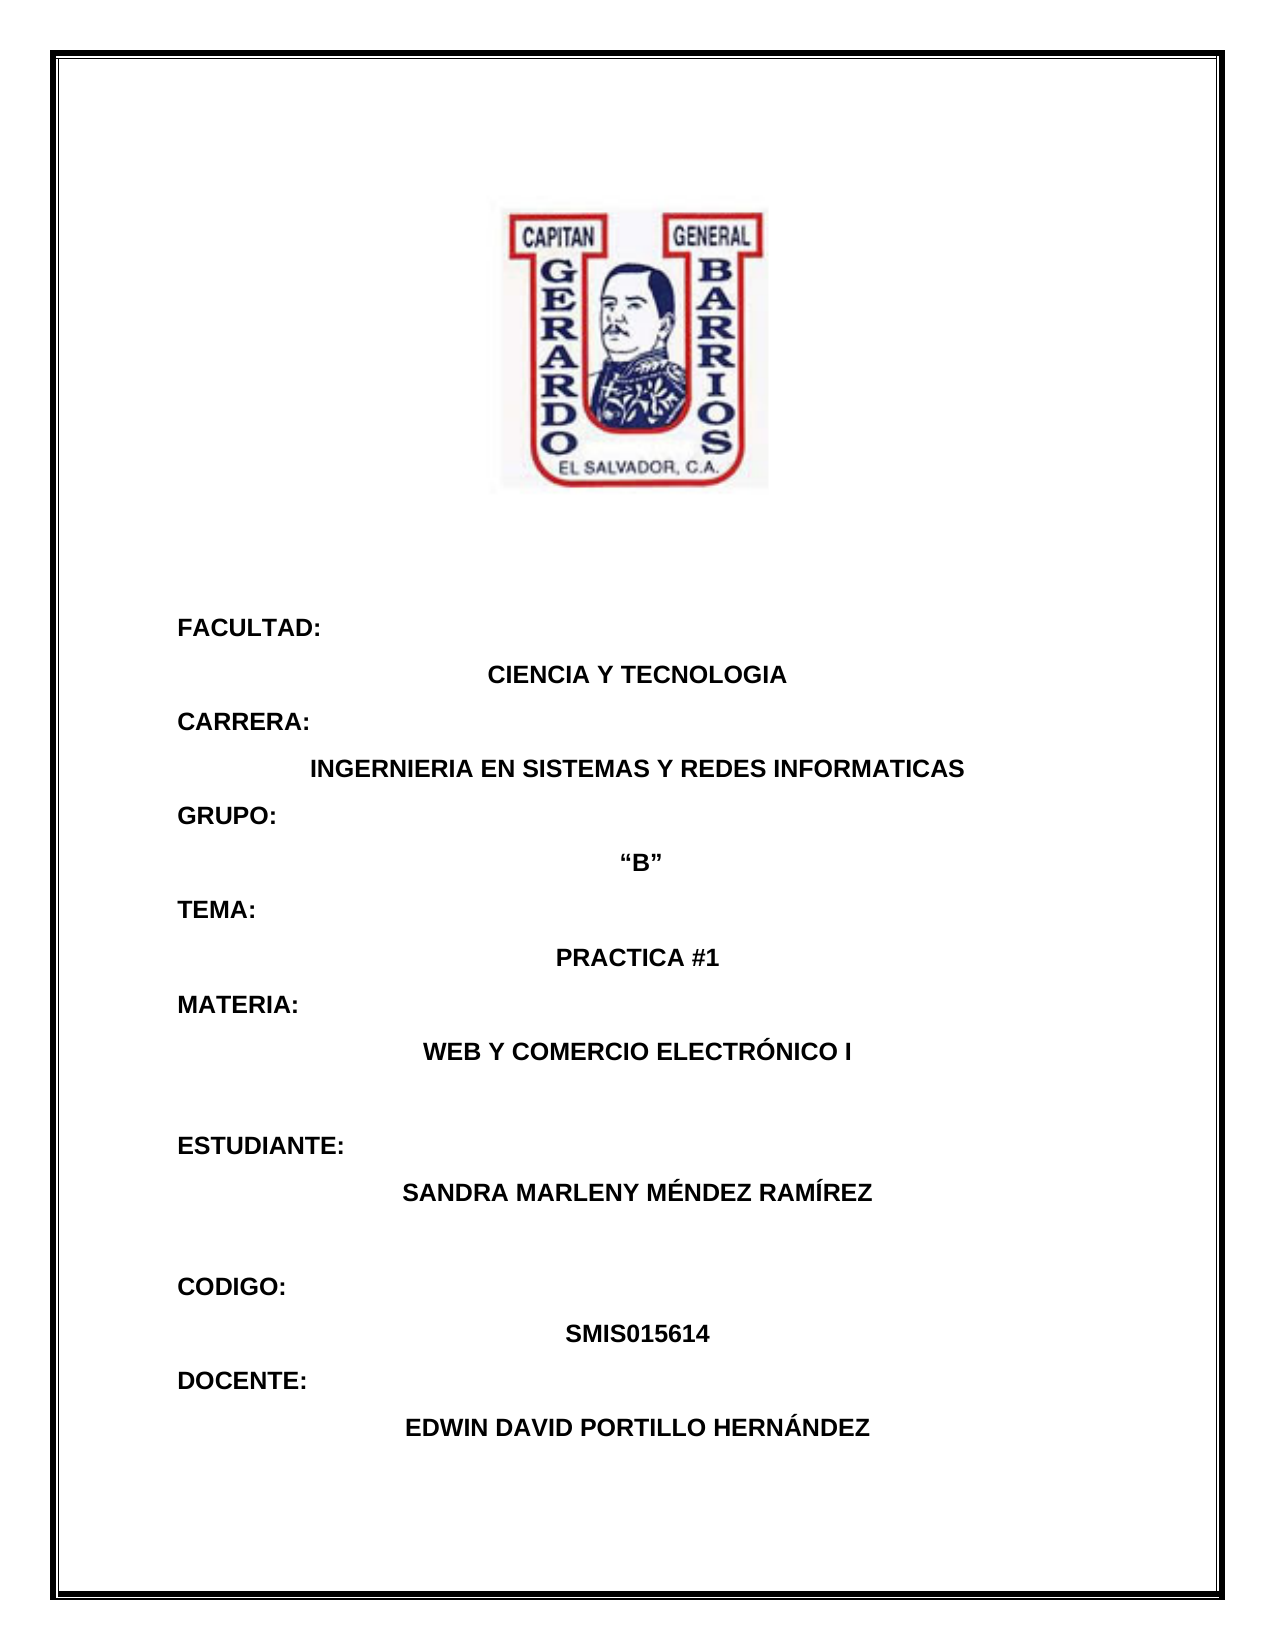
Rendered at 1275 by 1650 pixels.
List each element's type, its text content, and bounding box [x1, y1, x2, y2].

text GRUPO: [177, 801, 1098, 830]
text TEMA: [177, 895, 1098, 924]
text FACULTAD: [177, 613, 1098, 642]
text MATERIA: [177, 989, 1098, 1018]
text INGERNIERIA EN SISTEMAS Y REDES INFORMATICAS [177, 754, 1098, 783]
text PRACTICA #1 [177, 942, 1098, 971]
text DOCENTE: [177, 1366, 1098, 1395]
picture [471, 147, 804, 548]
text CIENCIA Y TECNOLOGIA [177, 660, 1098, 689]
text WEB Y COMERCIO ELECTRÓNICO I [177, 1037, 1098, 1065]
text ESTUDIANTE: [177, 1131, 1098, 1159]
text “B” [177, 848, 1098, 877]
text CARRERA: [177, 707, 1098, 736]
text SMIS015614 [177, 1319, 1098, 1348]
text EDWIN DAVID PORTILLO HERNÁNDEZ [177, 1413, 1098, 1442]
text CODIGO: [177, 1272, 1098, 1301]
text SANDRA MARLENY MÉNDEZ RAMÍREZ [177, 1178, 1098, 1207]
